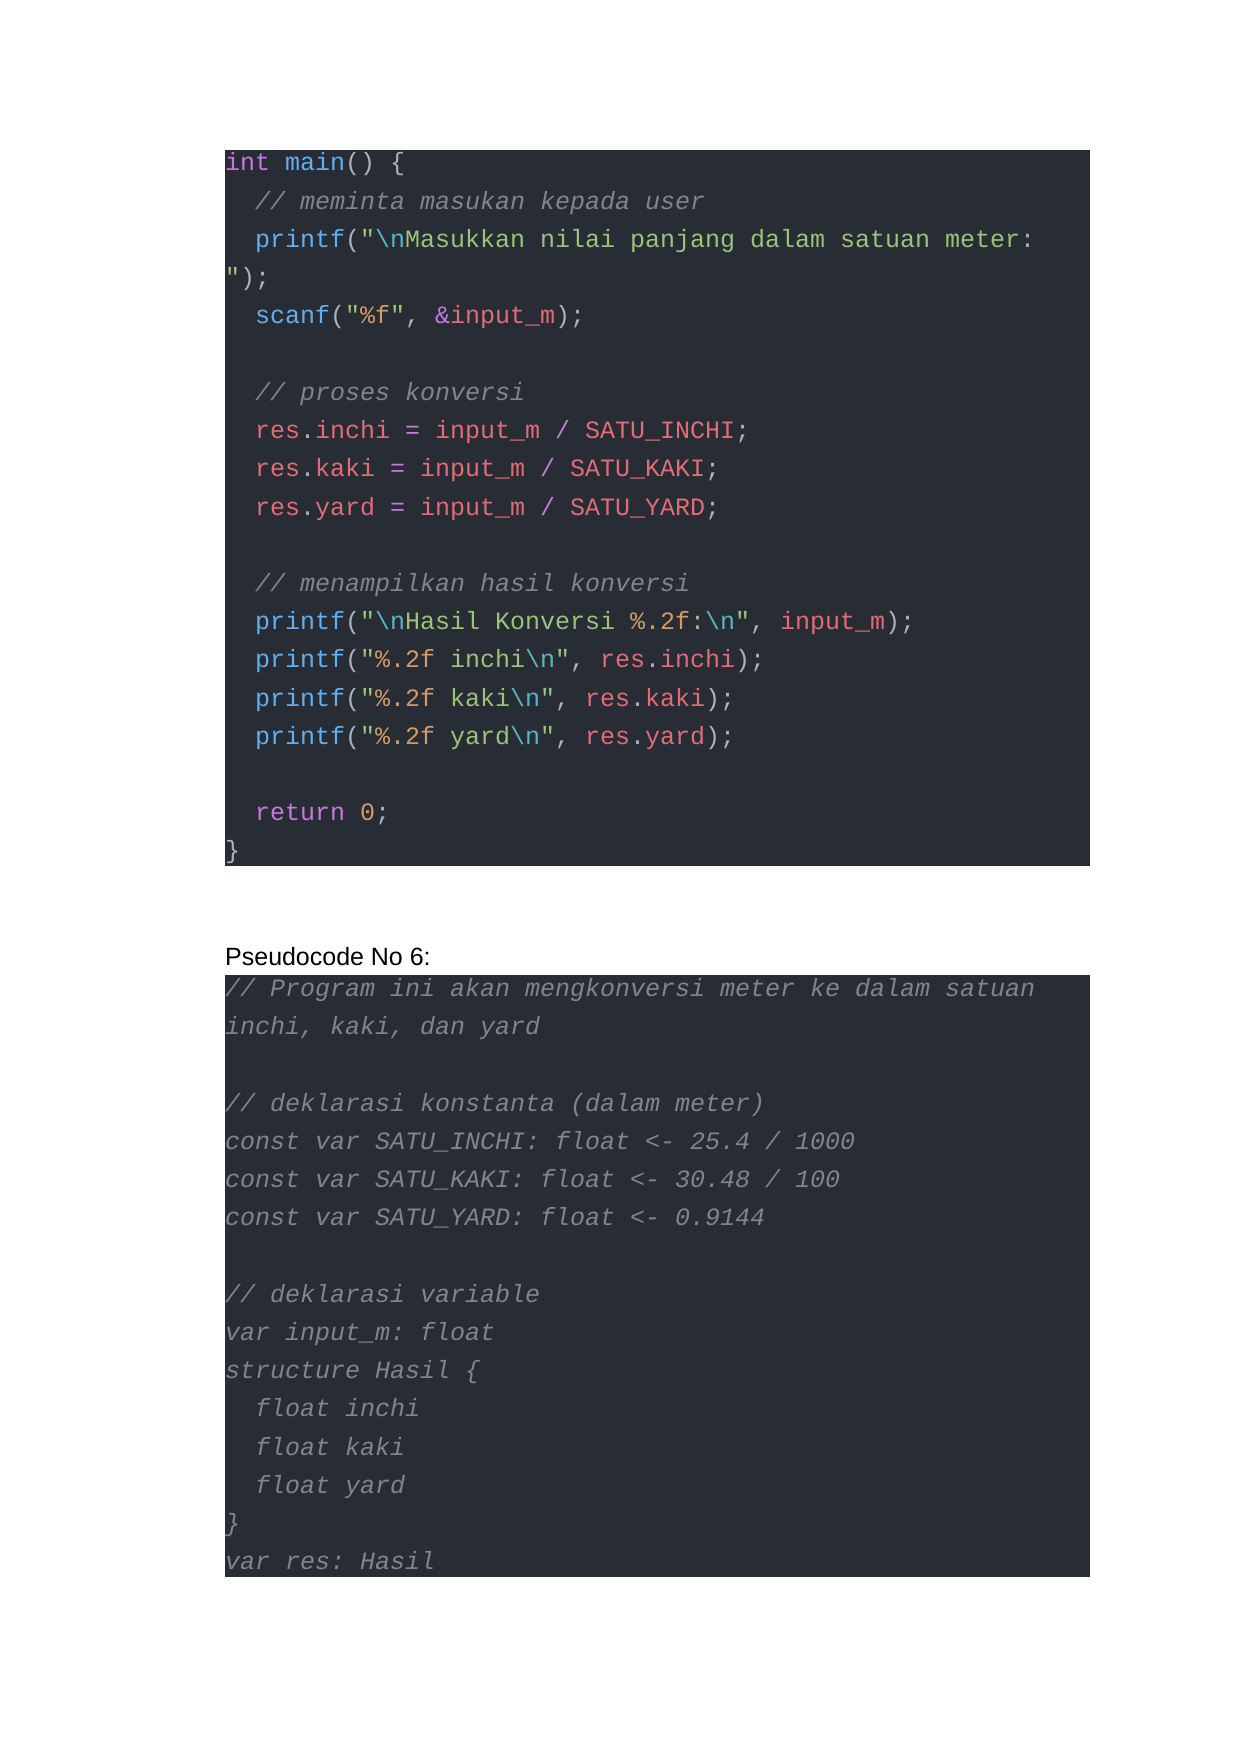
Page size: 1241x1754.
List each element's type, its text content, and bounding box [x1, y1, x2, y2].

text // deklarasi konstanta (dalam meter) [225, 1090, 1090, 1118]
text // Program ini akan mengkonversi meter ke dalam satuan inchi, kaki, dan yard [225, 975, 1090, 1042]
text float yard [225, 1472, 1090, 1501]
text printf("\nMasukkan nilai panjang dalam satuan meter: "); [225, 226, 1090, 293]
text res.inchi = input_m / SATU_INCHI; [225, 418, 1090, 446]
text structure Hasil { [225, 1358, 1090, 1386]
text // meminta masukan kepada user [225, 188, 1090, 217]
text printf("%.2f kaki\n", res.kaki); [225, 685, 1090, 713]
text } [225, 838, 1090, 866]
text // menampilkan hasil konversi [225, 571, 1090, 599]
text float kaki [225, 1434, 1090, 1462]
text // proses konversi [225, 379, 1090, 408]
text Pseudocode No 6: [225, 942, 1090, 971]
text printf("\nHasil Konversi %.2f:\n", input_m); [225, 609, 1090, 637]
text var input_m: float [225, 1319, 1090, 1348]
text printf("%.2f yard\n", res.yard); [225, 723, 1090, 752]
text return 0; [225, 800, 1090, 828]
text int main() { [225, 150, 1090, 178]
text var res: Hasil [225, 1549, 1090, 1577]
text float inchi [225, 1396, 1090, 1424]
text const var SATU_KAKI: float <- 30.48 / 100 [225, 1167, 1090, 1195]
text // deklarasi variable [225, 1281, 1090, 1309]
text res.kaki = input_m / SATU_KAKI; [225, 456, 1090, 484]
text res.yard = input_m / SATU_YARD; [225, 494, 1090, 522]
text printf("%.2f inchi\n", res.inchi); [225, 647, 1090, 675]
text } [225, 1511, 1090, 1539]
text const var SATU_INCHI: float <- 25.4 / 1000 [225, 1128, 1090, 1157]
text const var SATU_YARD: float <- 0.9144 [225, 1205, 1090, 1233]
text scanf("%f", &input_m); [225, 303, 1090, 331]
